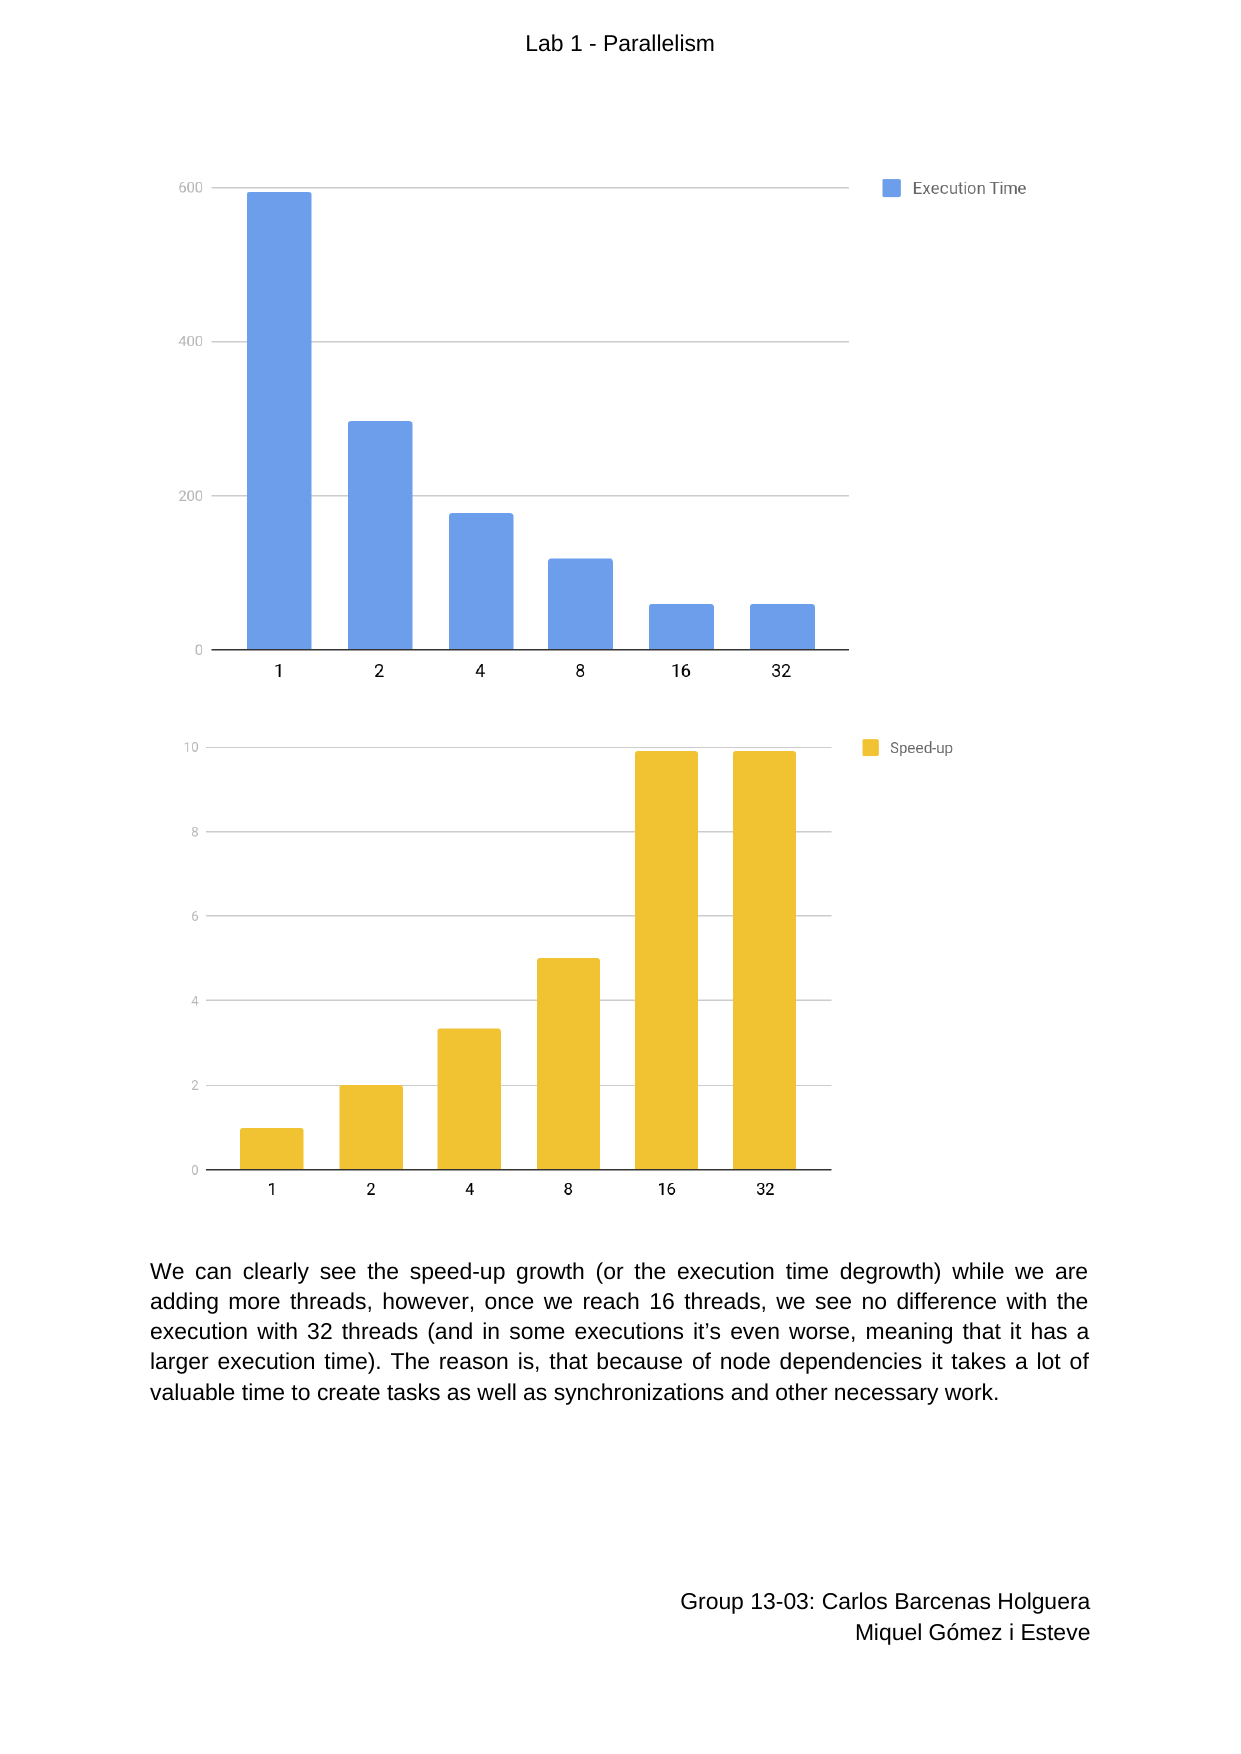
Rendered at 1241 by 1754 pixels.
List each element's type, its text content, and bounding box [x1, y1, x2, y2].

picture [150, 150, 1054, 709]
picture [150, 712, 978, 1224]
text We can clearly see the speed-up growth (or the execution time degrowth) while we are adding more threads, however, once we reach 16 threads, we see no difference with the execution with 32 threads (and in some executions it’s even worse, meaning that it has a larger execution time). The reason is, that because of node dependencies it takes a lot of valuable time to create tasks as well as synchronizations and other necessary work. [150, 1258, 1090, 1405]
